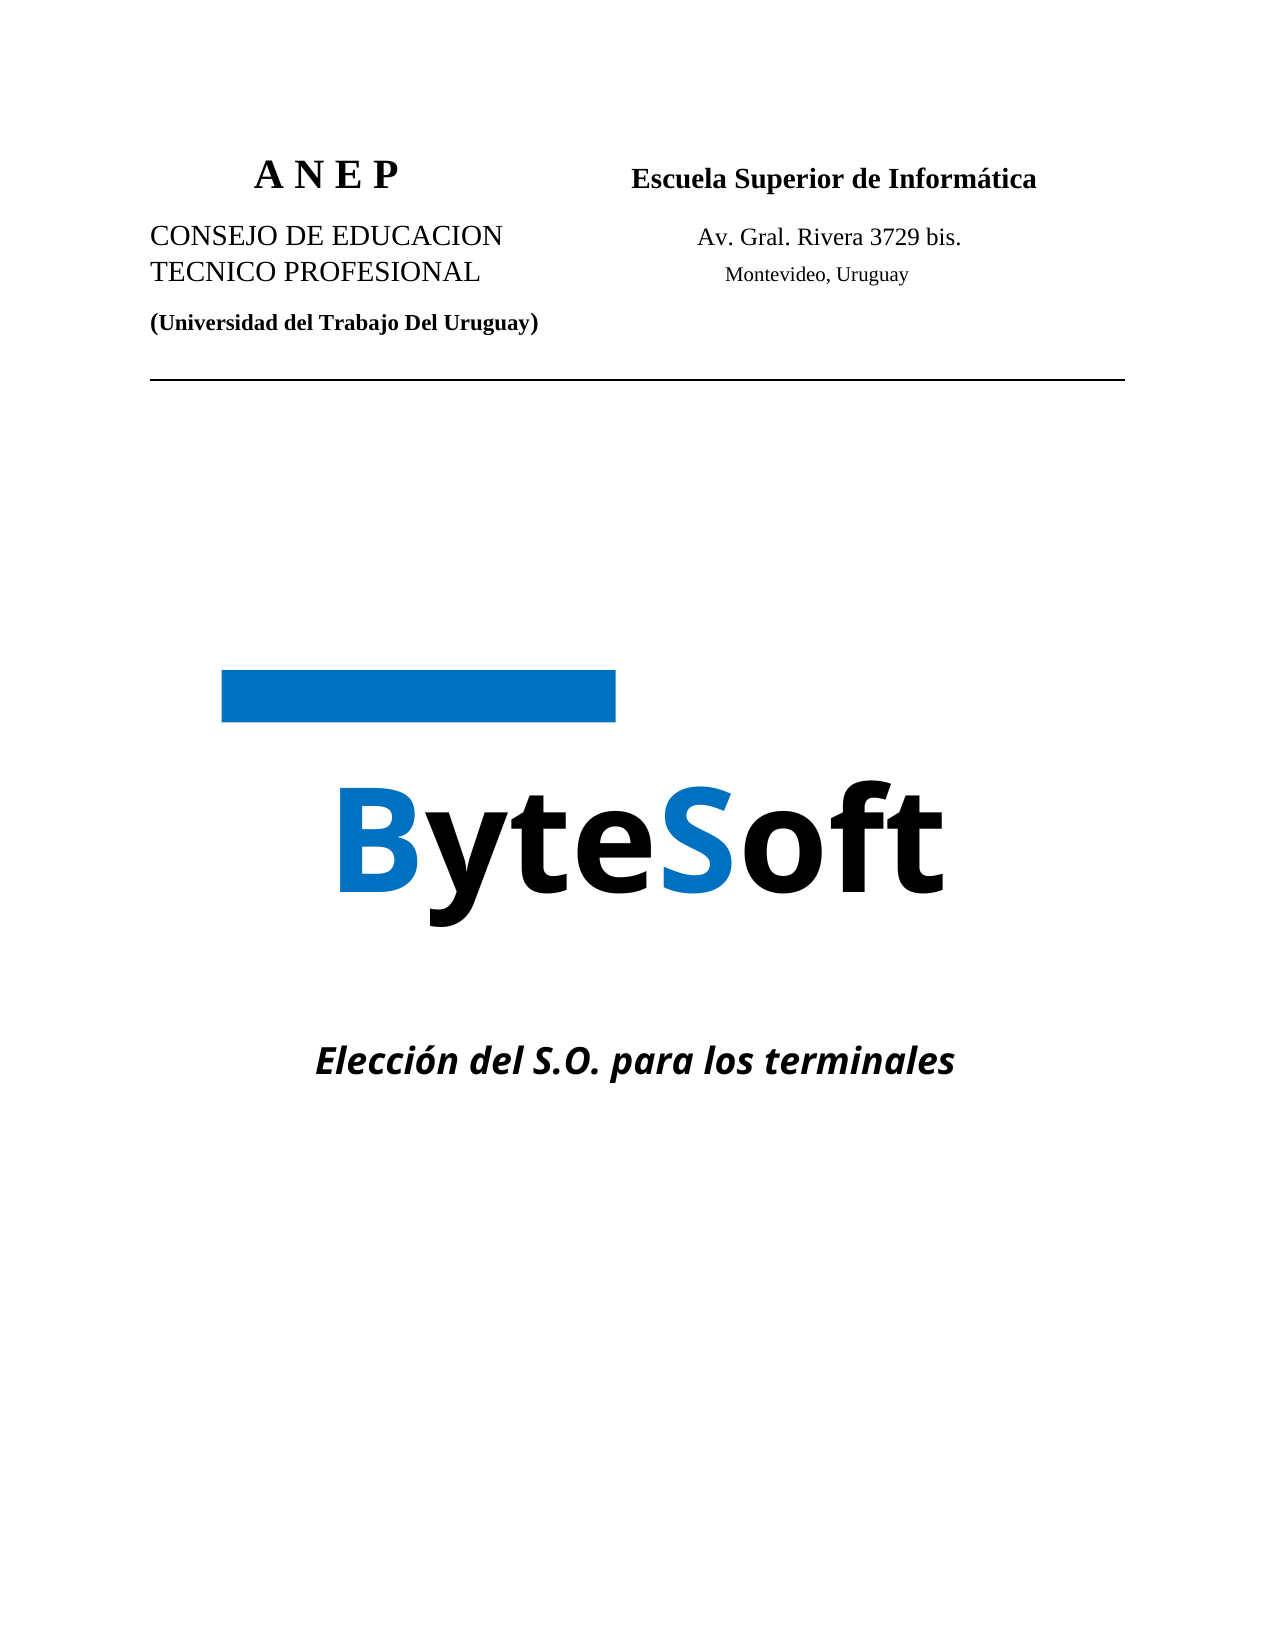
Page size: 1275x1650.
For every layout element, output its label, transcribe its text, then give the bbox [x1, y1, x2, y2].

text (Universidad del Trabajo Del Uruguay) [150, 307, 1125, 336]
text ByteSoft [150, 737, 1125, 935]
text Elección del S.O. para los terminales [150, 968, 1125, 1085]
text CONSEJO DE EDUCACION Av. Gral. Rivera 3729 bis. TECNICO PROFESIONAL Montevideo, Uruguay [150, 218, 1125, 288]
text A N E P Escuela Superior de Informática [150, 150, 1125, 198]
